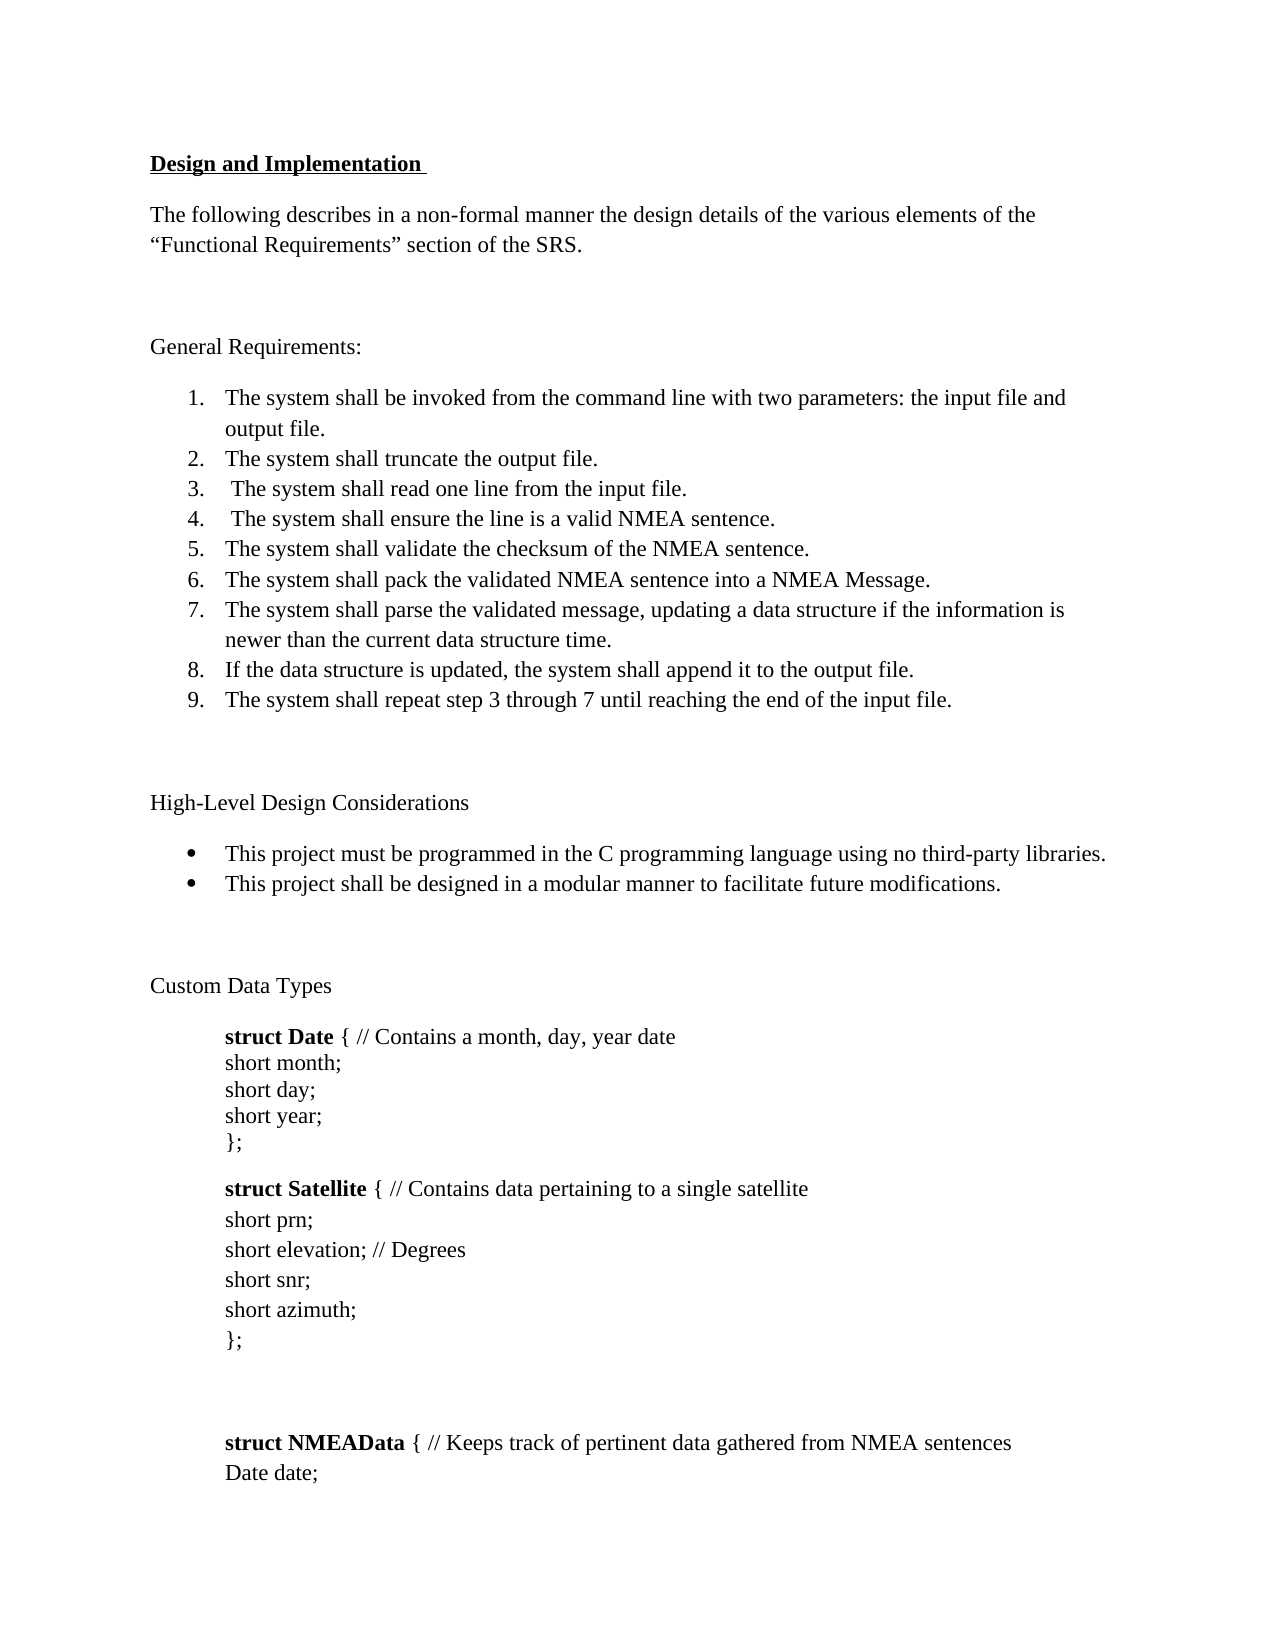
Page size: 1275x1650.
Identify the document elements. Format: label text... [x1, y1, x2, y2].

text struct Satellite { // Contains data pertaining to a single satellite short prn; short elevation; // Degrees short snr; short azimuth; }; [225, 1176, 1125, 1353]
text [225, 1429, 1125, 1485]
text Custom Data Types [150, 972, 1125, 998]
list The system shall repeat step 3 through 7 until reaching the end of the input file. [187, 686, 1125, 713]
list The system shall validate the checksum of the NMEA sentence. [187, 535, 1125, 562]
list This project must be programmed in the C programming language using no third-party libraries. [187, 839, 1125, 866]
list The system shall read one line from the input file. [187, 475, 1125, 501]
list If the data structure is updated, the system shall append it to the output file. [187, 656, 1125, 683]
text High-Level Design Considerations [150, 788, 1125, 815]
text General Requirements: [150, 333, 1125, 360]
list The system shall ensure the line is a valid NMEA sentence. [187, 505, 1125, 532]
text Design and Implementation [150, 150, 1125, 176]
list The system shall truncate the output file. [187, 445, 1125, 471]
list The system shall pack the validated NMEA sentence into a NMEA Message. [187, 566, 1125, 592]
text The following describes in a non-formal manner the design details of the various elements of the “Functional Requirements” section of the SRS. [150, 201, 1125, 258]
list The system shall be invoked from the command line with two parameters: the input file and output file. [187, 384, 1125, 441]
list This project shall be designed in a modular manner to facilitate future modifications. [187, 870, 1125, 896]
text struct Date { // Contains a month, day, year date short month; short day; short year; }; [225, 1023, 1125, 1155]
list The system shall parse the validated message, updating a data structure if the information is newer than the current data structure time. [187, 596, 1125, 652]
